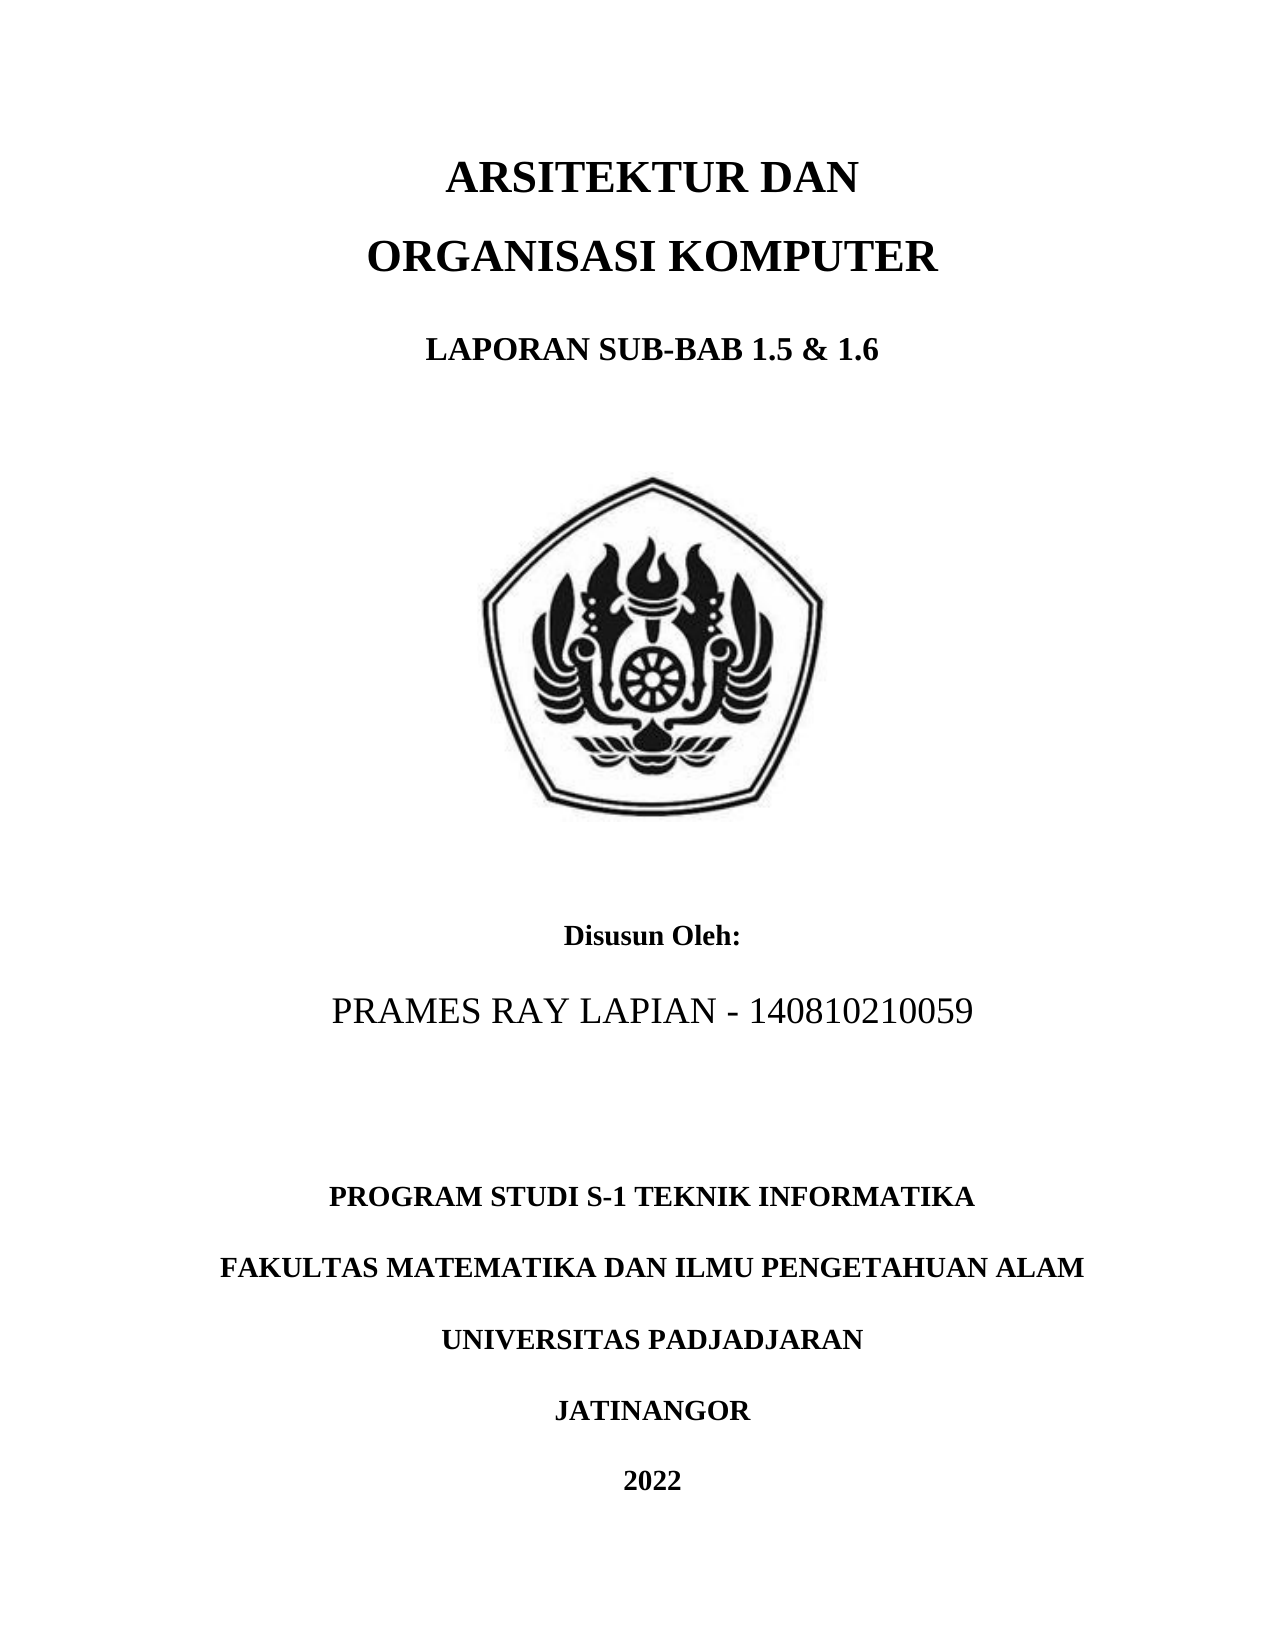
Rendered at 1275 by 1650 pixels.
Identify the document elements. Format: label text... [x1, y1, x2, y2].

text PROGRAM STUDI S-1 TEKNIK INFORMATIKA FAKULTAS MATEMATIKA DAN ILMU PENGETAHUAN ALAM [220, 1179, 1132, 1284]
subtitle LAPORAN SUB-BAB 1.5 & 1.6 [294, 329, 1010, 367]
title ARSITEKTUR DAN ORGANISASI KOMPUTER [294, 150, 1010, 282]
text Disusun Oleh: [294, 918, 1011, 952]
text PRAMES RAY LAPIAN - 140810210059 [294, 989, 1010, 1032]
text UNIVERSITAS PADJADJARAN JATINANGOR [441, 1322, 864, 1426]
picture [477, 471, 828, 822]
text 2022 [294, 1463, 1010, 1497]
